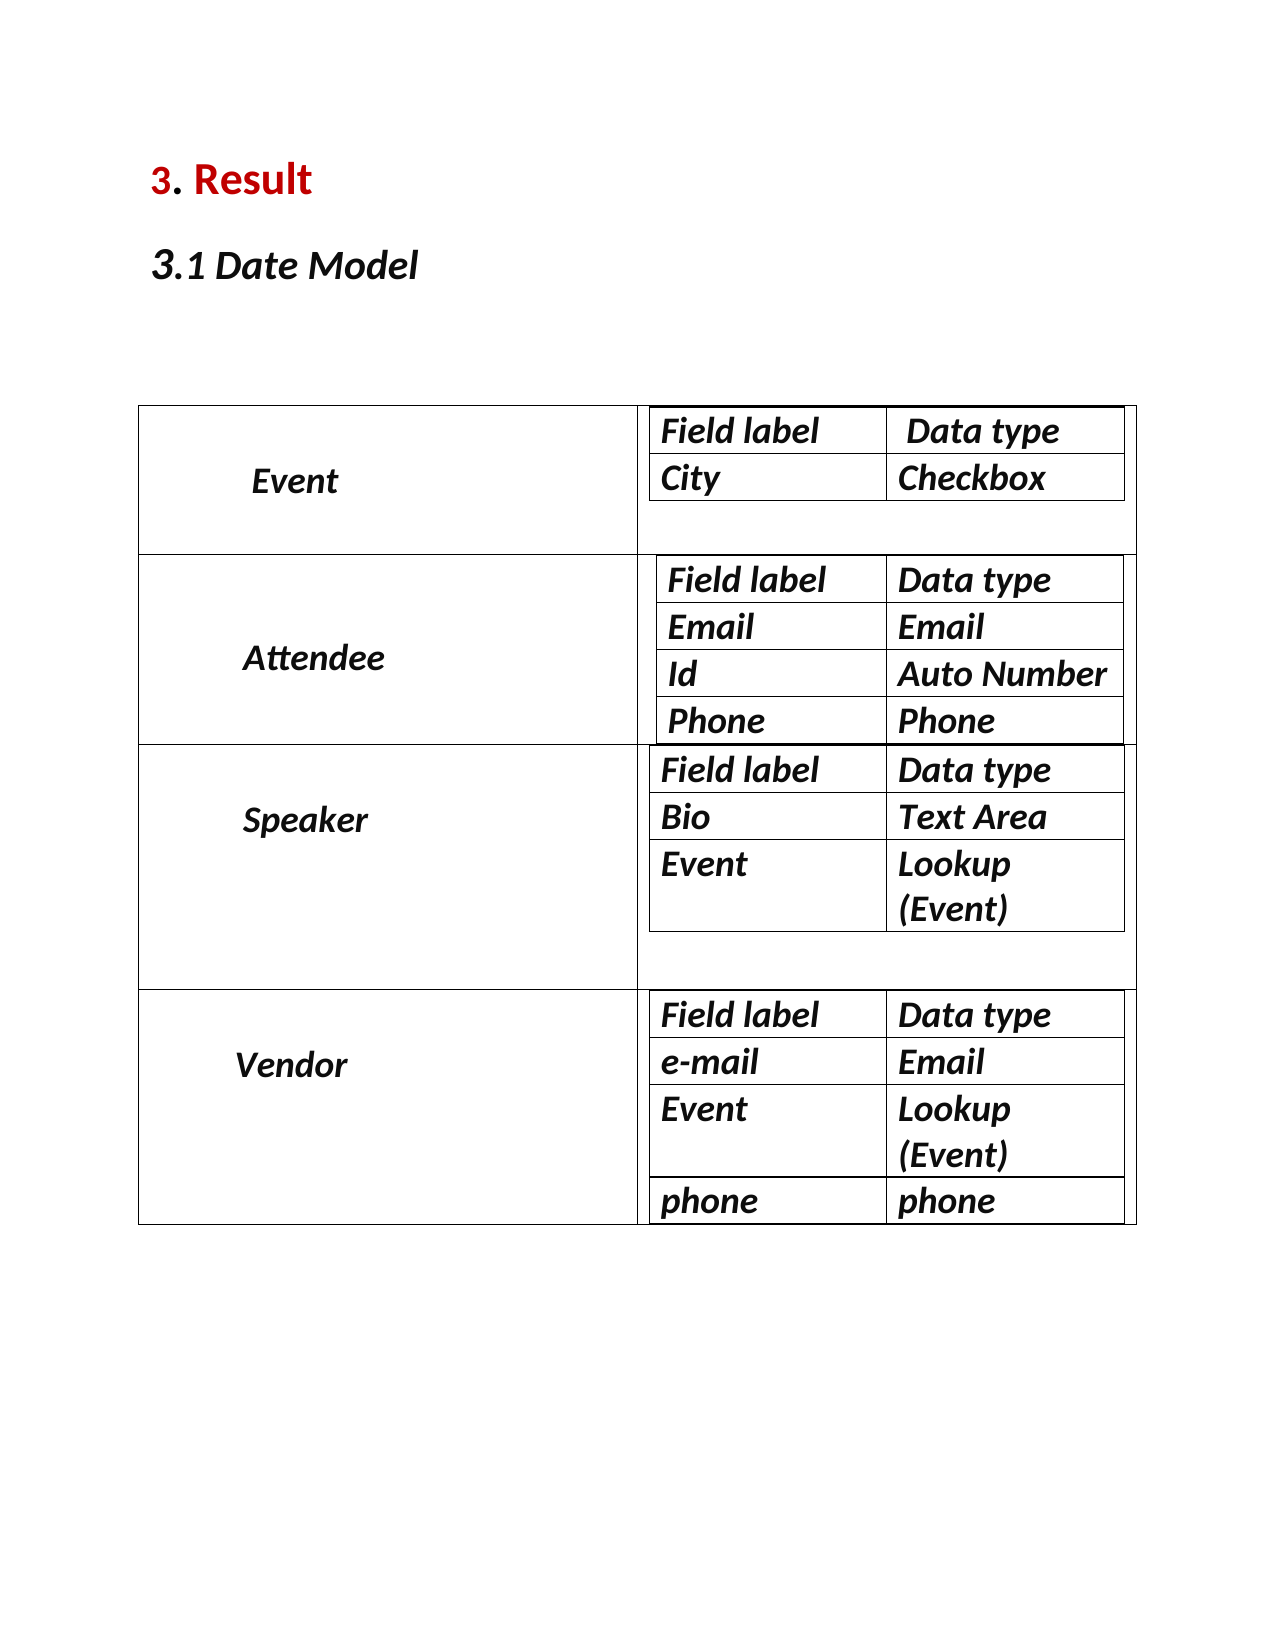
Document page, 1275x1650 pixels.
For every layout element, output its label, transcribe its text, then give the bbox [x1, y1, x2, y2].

table_cell [1125, 990, 1136, 1224]
table_cell [657, 697, 886, 743]
table_cell [650, 1085, 886, 1176]
table_cell [887, 603, 1123, 649]
text 3.1 Date Model [150, 235, 1125, 291]
table_cell Vendor [139, 990, 637, 1224]
table_cell [650, 1178, 886, 1223]
table_cell Attendee [139, 555, 637, 744]
table_cell [887, 991, 1124, 1037]
table_cell [657, 603, 886, 649]
table_cell [887, 1178, 1124, 1223]
table_cell Speaker [139, 745, 637, 989]
table_cell [887, 1085, 1124, 1176]
table_cell [650, 991, 886, 1037]
table_header [638, 406, 1136, 554]
table_header Event [139, 406, 637, 554]
table_cell [638, 745, 1136, 989]
table_cell [887, 697, 1123, 743]
text 3. Result [150, 150, 1125, 206]
table_cell [657, 650, 886, 696]
table_cell [638, 555, 656, 744]
table_cell [887, 650, 1123, 696]
table_cell [657, 556, 886, 602]
table_cell [1124, 555, 1136, 744]
table_cell [887, 556, 1123, 602]
table_cell [887, 1038, 1124, 1084]
table_cell [638, 990, 649, 1224]
table_cell [650, 1038, 886, 1084]
